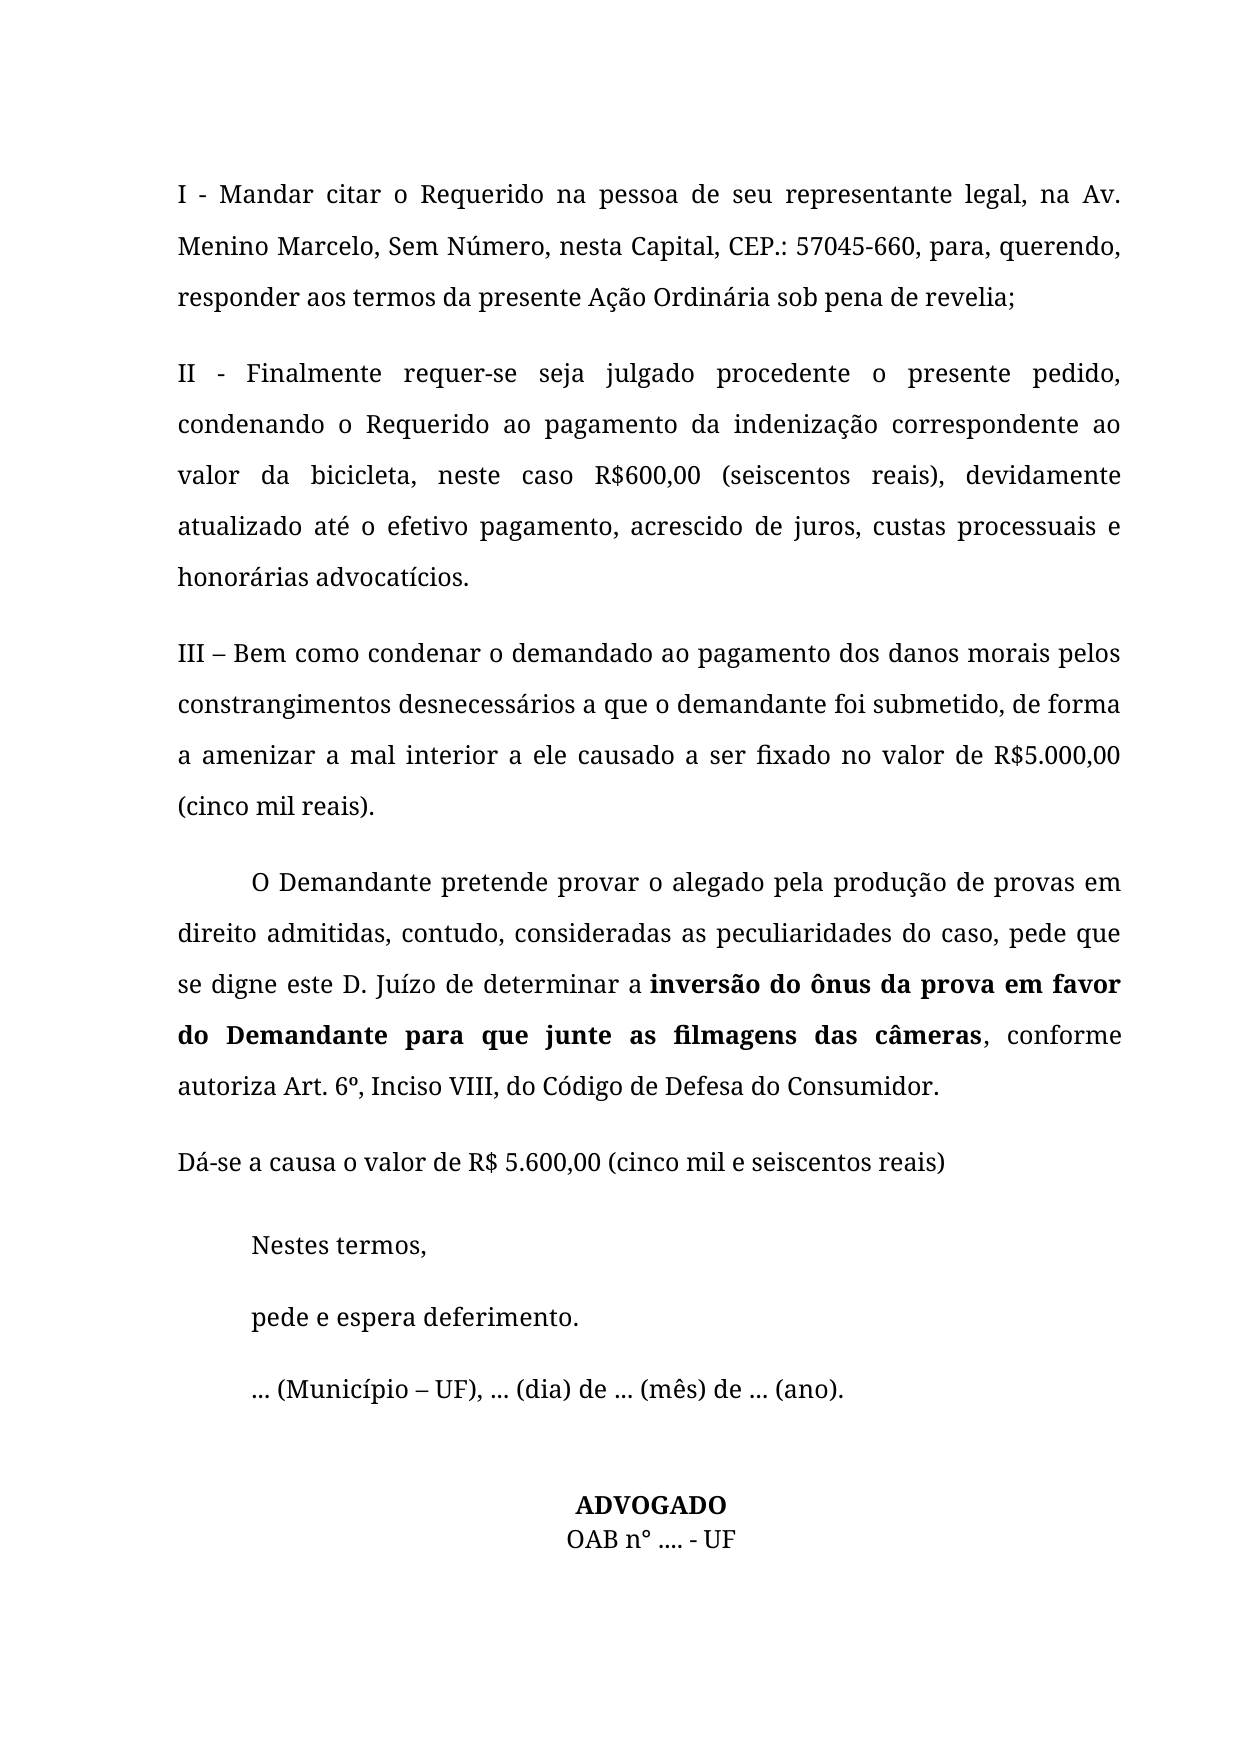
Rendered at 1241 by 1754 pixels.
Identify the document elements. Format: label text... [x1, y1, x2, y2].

text II - Finalmente requer-se seja julgado procedente o presente pedido, condenando o Requerido ao pagamento da indenização correspondente ao valor da bicicleta, neste caso R$600,00 (seiscentos reais), devidamente atualizado até o efetivo pagamento, acrescido de juros, custas processuais e honorárias advocatícios. [177, 355, 1122, 593]
text Dá-se a causa o valor de R$ 5.600,00 (cinco mil e seiscentos reais) [177, 1145, 1122, 1179]
text ... (Município – UF), ... (dia) de ... (mês) de ... (ano). [177, 1365, 1122, 1405]
text I - Mandar citar o Requerido na pessoa de seu representante legal, na Av. Menino Marcelo, Sem Número, nesta Capital, CEP.: 57045-660, para, querendo, responder aos termos da presente Ação Ordinária sob pena de revelia; [177, 177, 1122, 313]
text ADVOGADO [314, 1488, 989, 1522]
text O Demandante pretende provar o alegado pela produção de provas em direito admitidas, contudo, consideradas as peculiaridades do caso, pede que se digne este D. Juízo de determinar a inversão do ônus da prova em favor do Demandante para que junte as filmagens das câmeras, conforme autoriza Art. 6º, Inciso VIII, do Código de Defesa do Consumidor. [177, 865, 1122, 1103]
text OAB n° .... - UF [314, 1522, 989, 1556]
text III – Bem como condenar o demandado ao pagamento dos danos morais pelos constrangimentos desnecessários a que o demandante foi submetido, de forma a amenizar a mal interior a ele causado a ser fixado no valor de R$5.000,00 (cinco mil reais). [177, 636, 1122, 823]
text Nestes termos, [177, 1221, 1122, 1262]
text pede e espera deferimento. [177, 1293, 1122, 1333]
